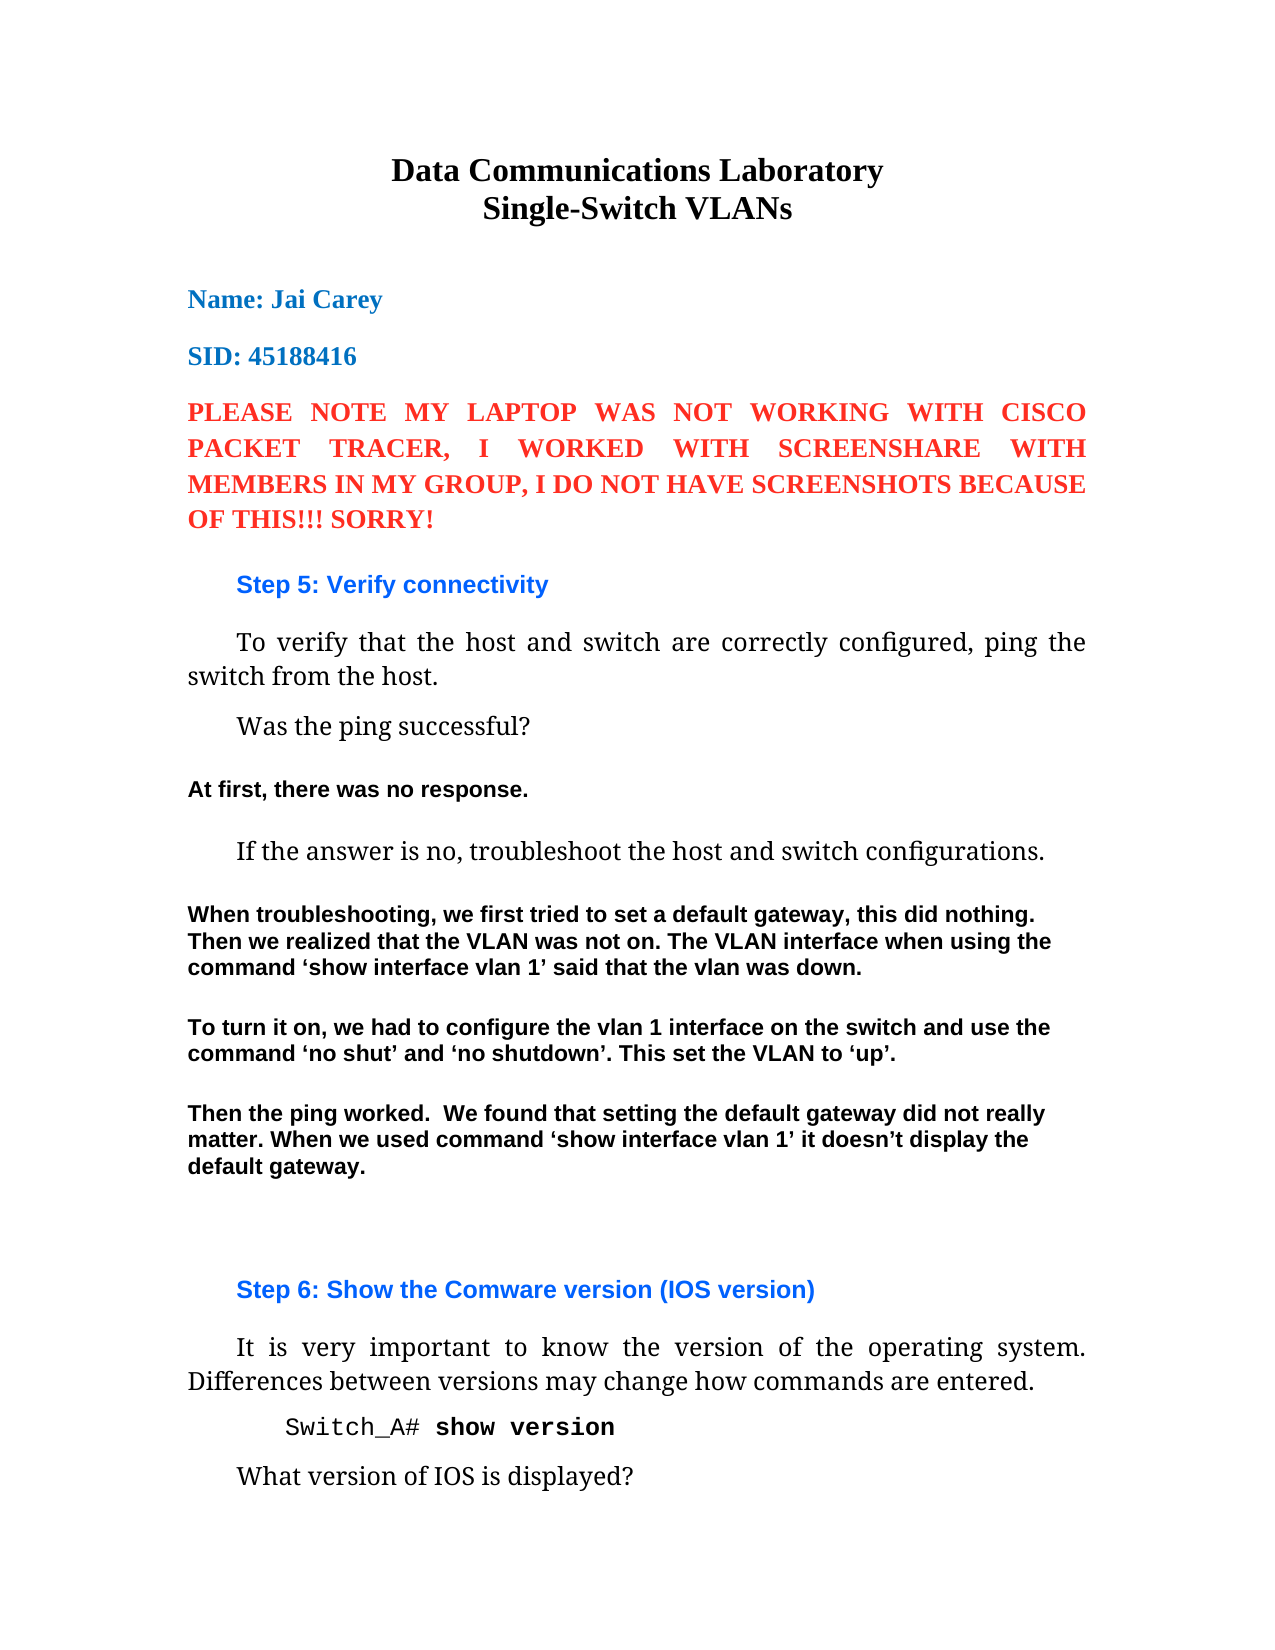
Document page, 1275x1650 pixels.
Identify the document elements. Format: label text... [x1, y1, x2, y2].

text At first, there was no response. [187, 776, 1087, 803]
text It is very important to know the version of the operating system. Differences between versions may change how commands are entered. [187, 1329, 1087, 1397]
text What version of IOS is displayed? [187, 1459, 1087, 1493]
text Step 5: Verify connectivity [187, 571, 1087, 599]
text Was the ping successful? [187, 709, 1087, 743]
title Data Communications Laboratory [187, 150, 1087, 188]
text Switch_A# show version [236, 1414, 1087, 1442]
text Step 6: Show the Comware version (IOS version) [187, 1276, 1087, 1304]
text Single-Switch VLANs [187, 188, 1087, 227]
text SID: 45188416 [187, 340, 1087, 371]
text To turn it on, we had to configure the vlan 1 interface on the switch and use the command ‘no shut’ and ‘no shutdown’. This set the VLAN to ‘up’. [187, 1014, 1087, 1067]
text Then the ping worked. We found that setting the default gateway did not really matter. When we used command ‘show interface vlan 1’ it doesn’t display the default gateway. [187, 1100, 1087, 1179]
text Name: Jai Carey [187, 283, 1087, 314]
text When troubleshooting, we first tried to set a default gateway, this did nothing. Then we realized that the VLAN was not on. The VLAN interface when using the command ‘show interface vlan 1’ said that the vlan was down. [187, 901, 1087, 981]
text To verify that the host and switch are correctly configured, ping the switch from the host. [187, 624, 1087, 692]
text PLEASE NOTE MY LAPTOP WAS NOT WORKING WITH CISCO PACKET TRACER, I WORKED WITH SCREENSHARE WITH MEMBERS IN MY GROUP, I DO NOT HAVE SCREENSHOTS BECAUSE OF THIS!!! SORRY! [187, 396, 1087, 535]
text If the answer is no, troubleshoot the host and switch configurations. [187, 834, 1087, 868]
